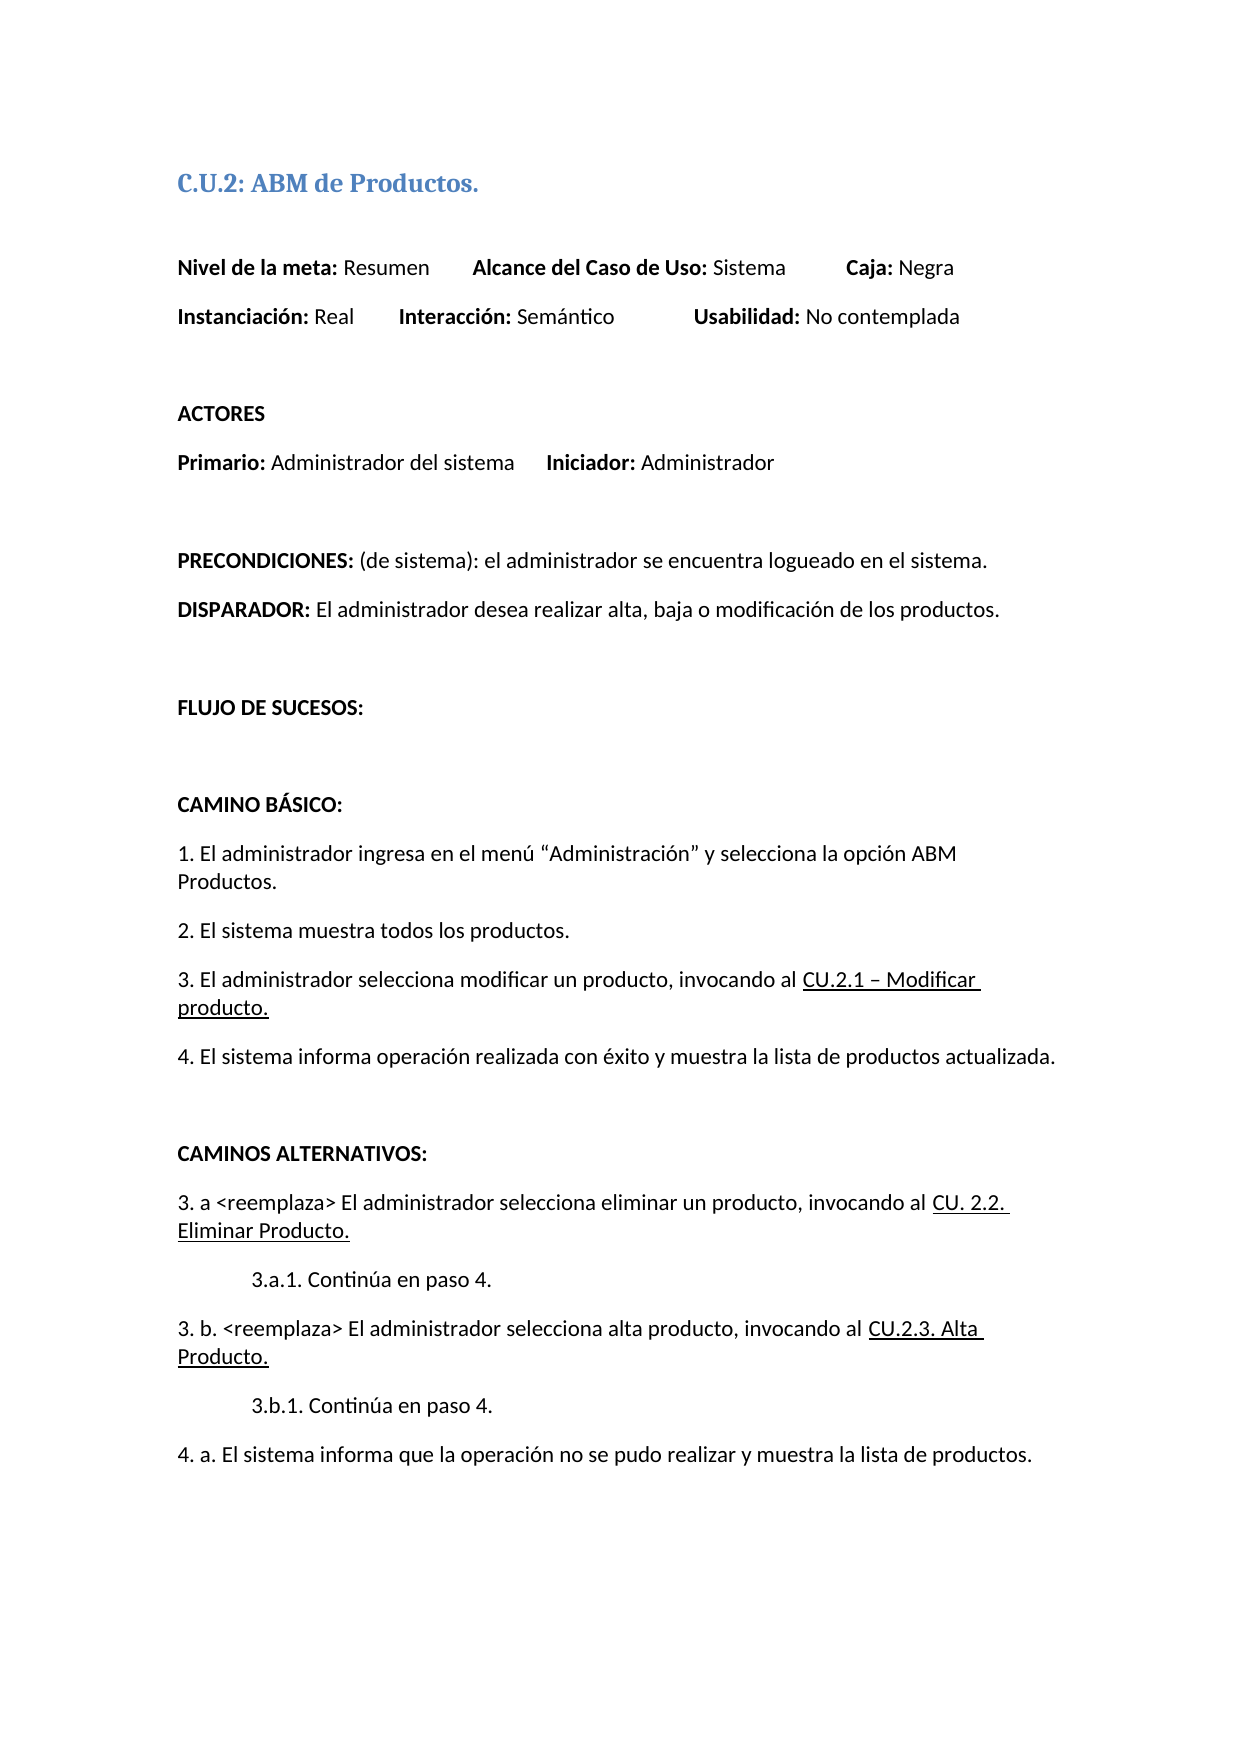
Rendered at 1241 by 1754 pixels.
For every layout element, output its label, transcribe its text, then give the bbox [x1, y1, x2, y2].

text Instanciación: Real Interacción: Semántico Usabilidad: No contemplada [177, 302, 1063, 330]
text 3. El administrador selecciona modificar un producto, invocando al CU.2.1 – Modificar producto. [177, 965, 1063, 1021]
text 1. El administrador ingresa en el menú “Administración” y selecciona la opción ABM Productos. [177, 839, 1063, 895]
text DISPARADOR: El administrador desea realizar alta, baja o modificación de los productos. [177, 595, 1063, 623]
text 3.b.1. Continúa en paso 4. [177, 1391, 1063, 1419]
text 3.a.1. Continúa en paso 4. [177, 1265, 1063, 1293]
text 4. a. El sistema informa que la operación no se pudo realizar y muestra la lista de productos. [177, 1440, 1063, 1468]
text FLUJO DE SUCESOS: [177, 693, 1063, 721]
text Primario: Administrador del sistema Iniciador: Administrador [177, 448, 1063, 476]
text ACTORES [177, 399, 1063, 428]
text Nivel de la meta: Resumen Alcance del Caso de Uso: Sistema Caja: Negra [177, 253, 1063, 281]
subtitle C.U.2: ABM de Productos. [177, 168, 1063, 199]
text 2. El sistema muestra todos los productos. [177, 916, 1063, 944]
text 3. b. <reemplaza> El administrador selecciona alta producto, invocando al CU.2.3. Alta Producto. [177, 1314, 1063, 1370]
text PRECONDICIONES: (de sistema): el administrador se encuentra logueado en el sistema. [177, 546, 1063, 574]
text CAMINOS ALTERNATIVOS: [177, 1139, 1063, 1168]
text 3. a <reemplaza> El administrador selecciona eliminar un producto, invocando al CU. 2.2. Eliminar Producto. [177, 1188, 1063, 1244]
text 4. El sistema informa operación realizada con éxito y muestra la lista de productos actualizada. [177, 1042, 1063, 1070]
text CAMINO BÁSICO: [177, 790, 1063, 818]
